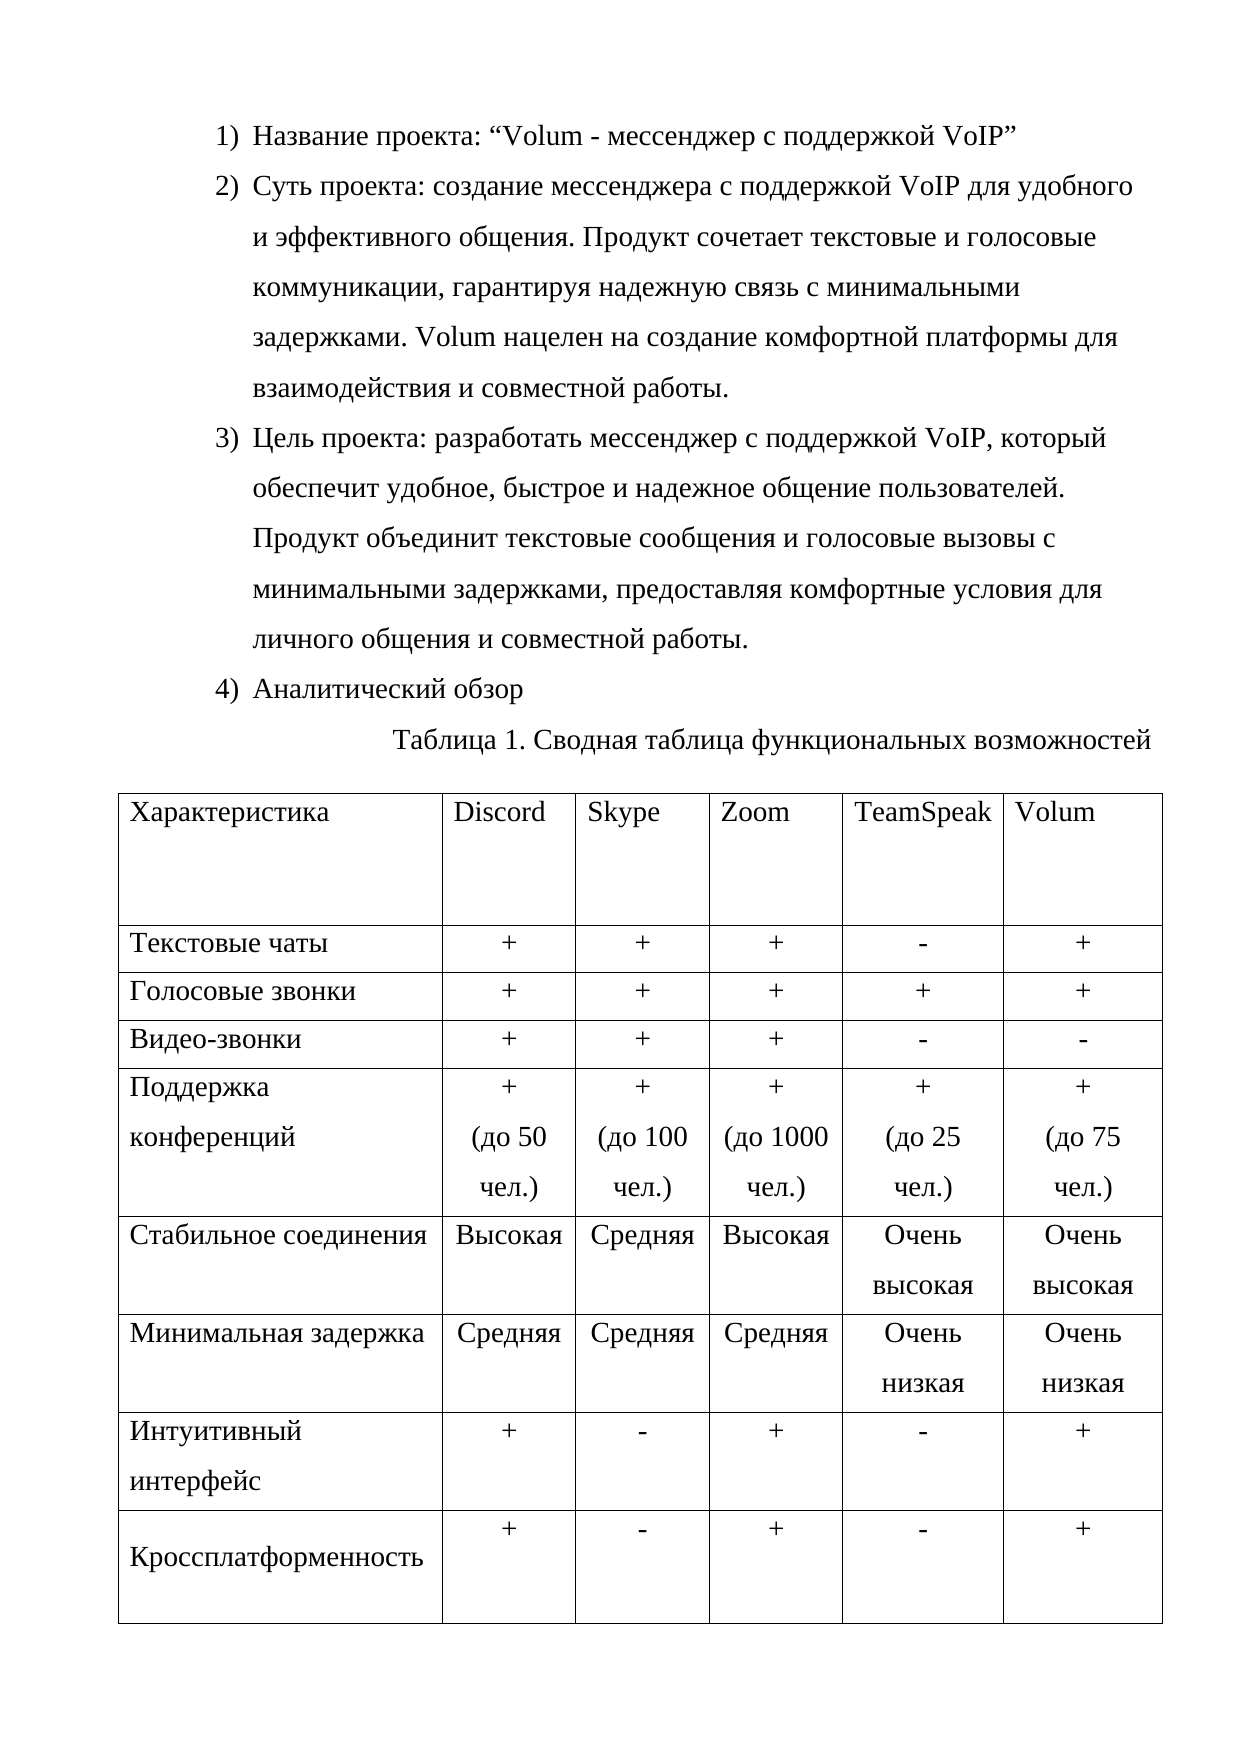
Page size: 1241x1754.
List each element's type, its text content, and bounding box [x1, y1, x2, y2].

table_cell - [843, 1511, 1003, 1623]
table_cell - [1004, 1021, 1162, 1068]
table_cell Кроссплатформенность [119, 1511, 442, 1623]
table_cell + [443, 1511, 575, 1623]
table_cell Очень высокая [1004, 1217, 1162, 1314]
table_cell + (до 100 чел.) [576, 1069, 709, 1216]
table_cell + (до 25 чел.) [843, 1069, 1003, 1216]
table_cell + [710, 1413, 842, 1510]
table_cell + [443, 1021, 575, 1068]
table_cell Средняя [443, 1315, 575, 1412]
table_cell + [576, 973, 709, 1020]
list Суть проекта: создание мессенджера с поддержкой VoIP для удобного и эффективного общения. Продукт сочетает текстовые и голосовые коммуникации, гарантируя надежную связь с минимальными задержками. Volum нацелен на создание комфортной платформы для взаимодействия и совместной работы. [215, 168, 1152, 403]
table_cell - [843, 1413, 1003, 1510]
table_cell Интуитивный интерфейс [119, 1413, 442, 1510]
table_cell Высокая [710, 1217, 842, 1314]
table_cell - [843, 1021, 1003, 1068]
table_header Volum [1004, 794, 1162, 924]
list Цель проекта: разработать мессенджер с поддержкой VoIP, который обеспечит удобное, быстрое и надежное общение пользователей. Продукт объединит текстовые сообщения и голосовые вызовы с минимальными задержками, предоставляя комфортные условия для личного общения и совместной работы. [215, 420, 1152, 655]
table_cell Средняя [710, 1315, 842, 1412]
table_cell + [443, 1413, 575, 1510]
table_cell + [710, 1021, 842, 1068]
table_header TeamSpeak [843, 794, 1003, 924]
table_cell + [1004, 926, 1162, 972]
table_cell Средняя [576, 1217, 709, 1314]
table_cell - [576, 1413, 709, 1510]
table_cell + [576, 926, 709, 972]
table_cell - [576, 1511, 709, 1623]
table_cell Текстовые чаты [119, 926, 442, 972]
table_cell Очень низкая [1004, 1315, 1162, 1412]
table_cell + [710, 973, 842, 1020]
list Аналитический обзор [215, 672, 1152, 705]
list Таблица 1. Сводная таблица функциональных возможностей [252, 722, 1152, 755]
table_cell - [843, 926, 1003, 972]
table_cell + [710, 1511, 842, 1623]
table_cell + [710, 926, 842, 972]
table_cell Голосовые звонки [119, 973, 442, 1020]
table_cell Средняя [576, 1315, 709, 1412]
table_cell Высокая [443, 1217, 575, 1314]
table_cell + [443, 926, 575, 972]
table_header Skype [576, 794, 709, 924]
table_cell + (до 1000 чел.) [710, 1069, 842, 1216]
table_header Характеристика [119, 794, 442, 924]
table_cell + (до 50 чел.) [443, 1069, 575, 1216]
list Название проекта: “Volum - мессенджер с поддержкой VoIP” [215, 118, 1152, 152]
table_cell + (до 75 чел.) [1004, 1069, 1162, 1216]
table_cell + [1004, 1413, 1162, 1510]
table_cell + [443, 973, 575, 1020]
table_cell + [843, 973, 1003, 1020]
table_cell Очень низкая [843, 1315, 1003, 1412]
table_cell Видео-звонки [119, 1021, 442, 1068]
table_header Discord [443, 794, 575, 924]
table_cell + [576, 1021, 709, 1068]
table_cell + [1004, 1511, 1162, 1623]
table_cell + [1004, 973, 1162, 1020]
table_cell Очень высокая [843, 1217, 1003, 1314]
table_cell Поддержка конференций [119, 1069, 442, 1216]
table_cell Стабильное соединения [119, 1217, 442, 1314]
table_header Zoom [710, 794, 842, 924]
table_cell Минимальная задержка [119, 1315, 442, 1412]
